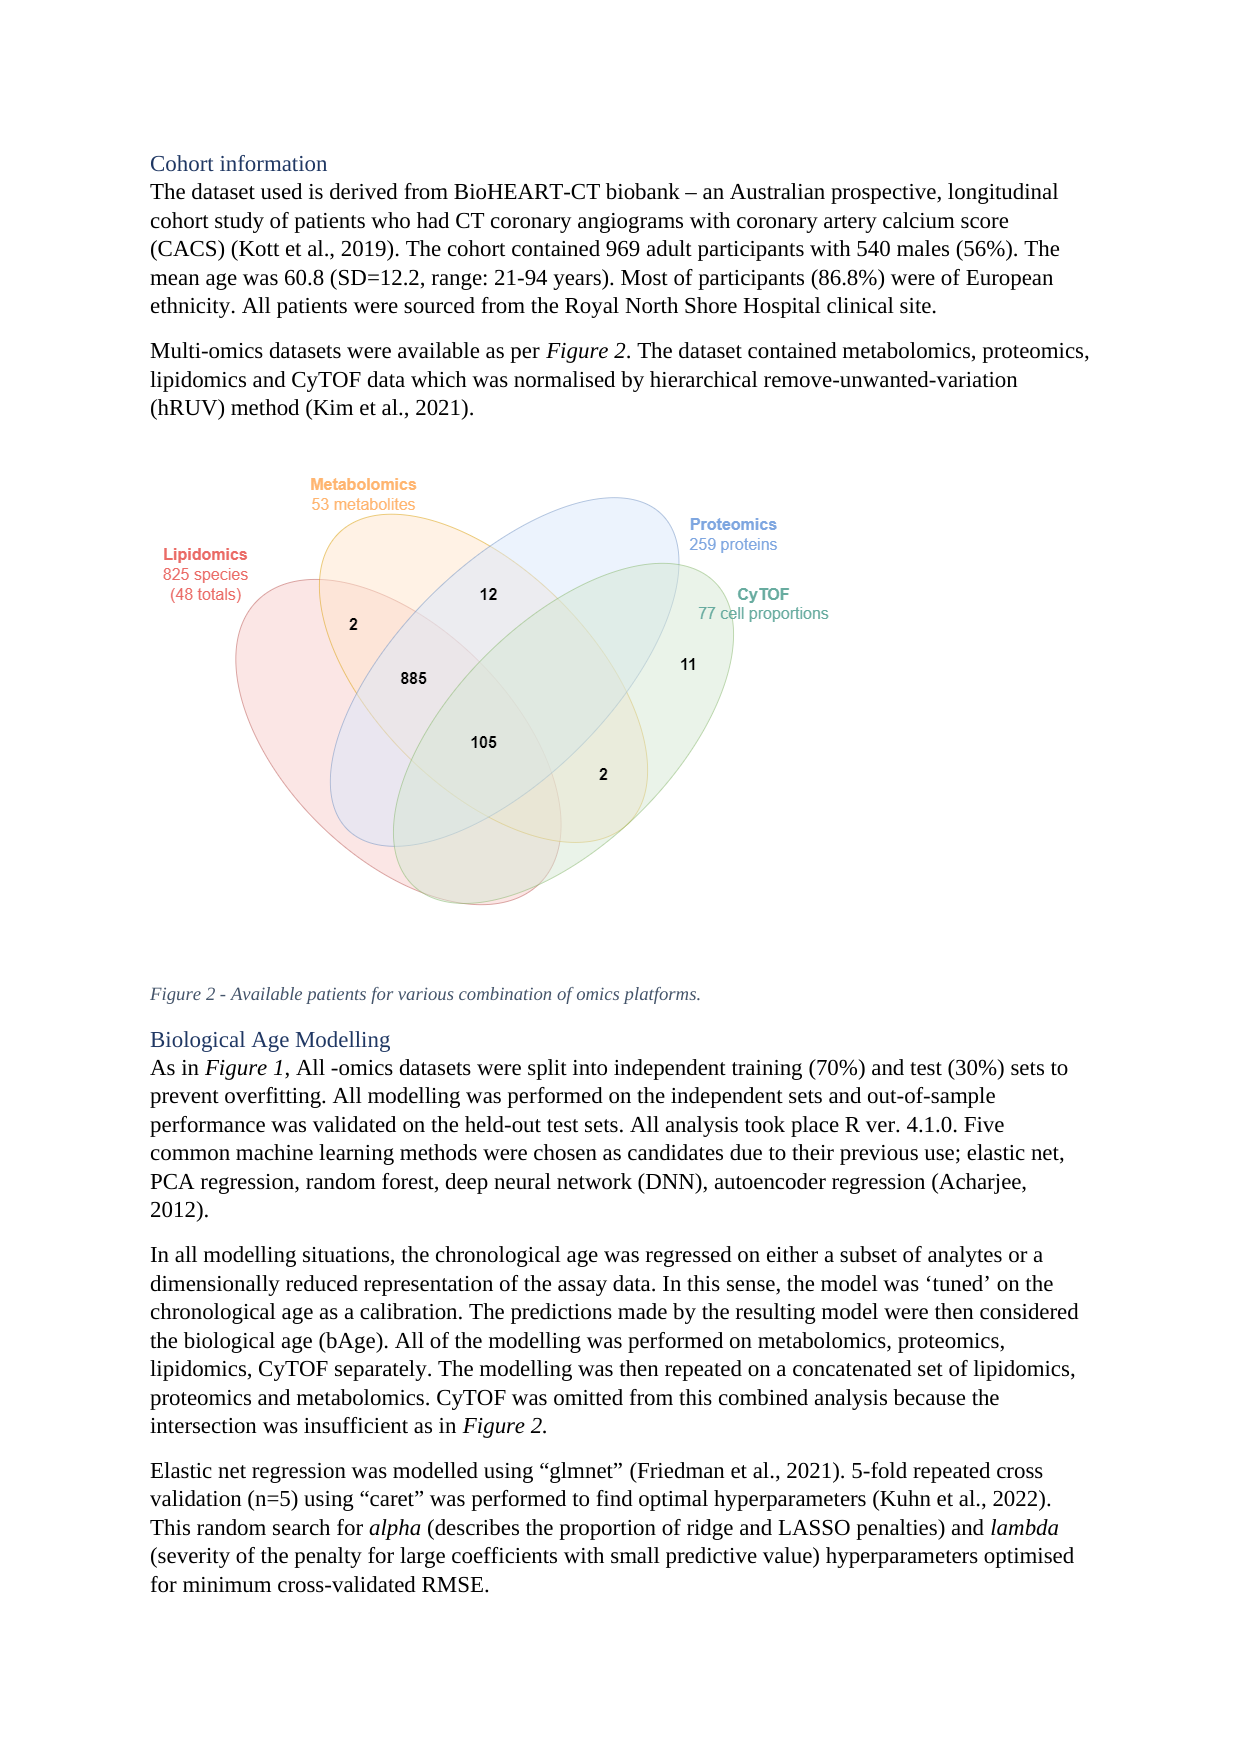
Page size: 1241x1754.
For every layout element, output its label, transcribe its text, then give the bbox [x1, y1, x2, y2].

subtitle Biological Age Modelling [150, 1026, 1090, 1052]
text The dataset used is derived from BioHEART-CT biobank – an Australian prospective, longitudinal cohort study of patients who had CT coronary angiograms with coronary artery calcium score (CACS) (Kott et al., 2019). The cohort contained 969 adult participants with 540 males (56%). The mean age was 60.8 (SD=12.2, range: 21-94 years). Most of participants (86.8%) were of European ethnicity. All patients were sourced from the Royal North Shore Hospital clinical site. [150, 178, 1090, 318]
text As in Figure 1, All -omics datasets were split into independent training (70%) and test (30%) sets to prevent overfitting. All modelling was performed on the independent sets and out-of-sample performance was validated on the held-out test sets. All analysis took place R ver. 4.1.0. Five common machine learning methods were chosen as candidates due to their previous use; elastic net, PCA regression, random forest, deep neural network (DNN), autoencoder regression (Acharjee, 2012). [150, 1054, 1090, 1223]
picture [150, 439, 838, 965]
text In all modelling situations, the chronological age was regressed on either a subset of analytes or a dimensionally reduced representation of the assay data. In this sense, the model was ‘tuned’ on the chronological age as a calibration. The predictions made by the resulting model were then considered the biological age (bAge). All of the modelling was performed on metabolomics, proteomics, lipidomics, CyTOF separately. The modelling was then repeated on a concatenated set of lipidomics, proteomics and metabolomics. CyTOF was omitted from this combined analysis because the intersection was insufficient as in Figure 2. [150, 1241, 1090, 1438]
text Figure 2 - Available patients for various combination of omics platforms. [150, 983, 1090, 1005]
subtitle Cohort information [150, 150, 1090, 176]
text Multi-omics datasets were available as per Figure 2. The dataset contained metabolomics, proteomics, lipidomics and CyTOF data which was normalised by hierarchical remove-unwanted-variation (hRUV) method (Kim et al., 2021). [150, 337, 1090, 421]
text Elastic net regression was modelled using “glmnet” (Friedman et al., 2021). 5-fold repeated cross validation (n=5) using “caret” was performed to find optimal hyperparameters (Kuhn et al., 2022). This random search for alpha (describes the proportion of ridge and LASSO penalties) and lambda (severity of the penalty for large coefficients with small predictive value) hyperparameters optimised for minimum cross-validated RMSE. [150, 1457, 1090, 1597]
